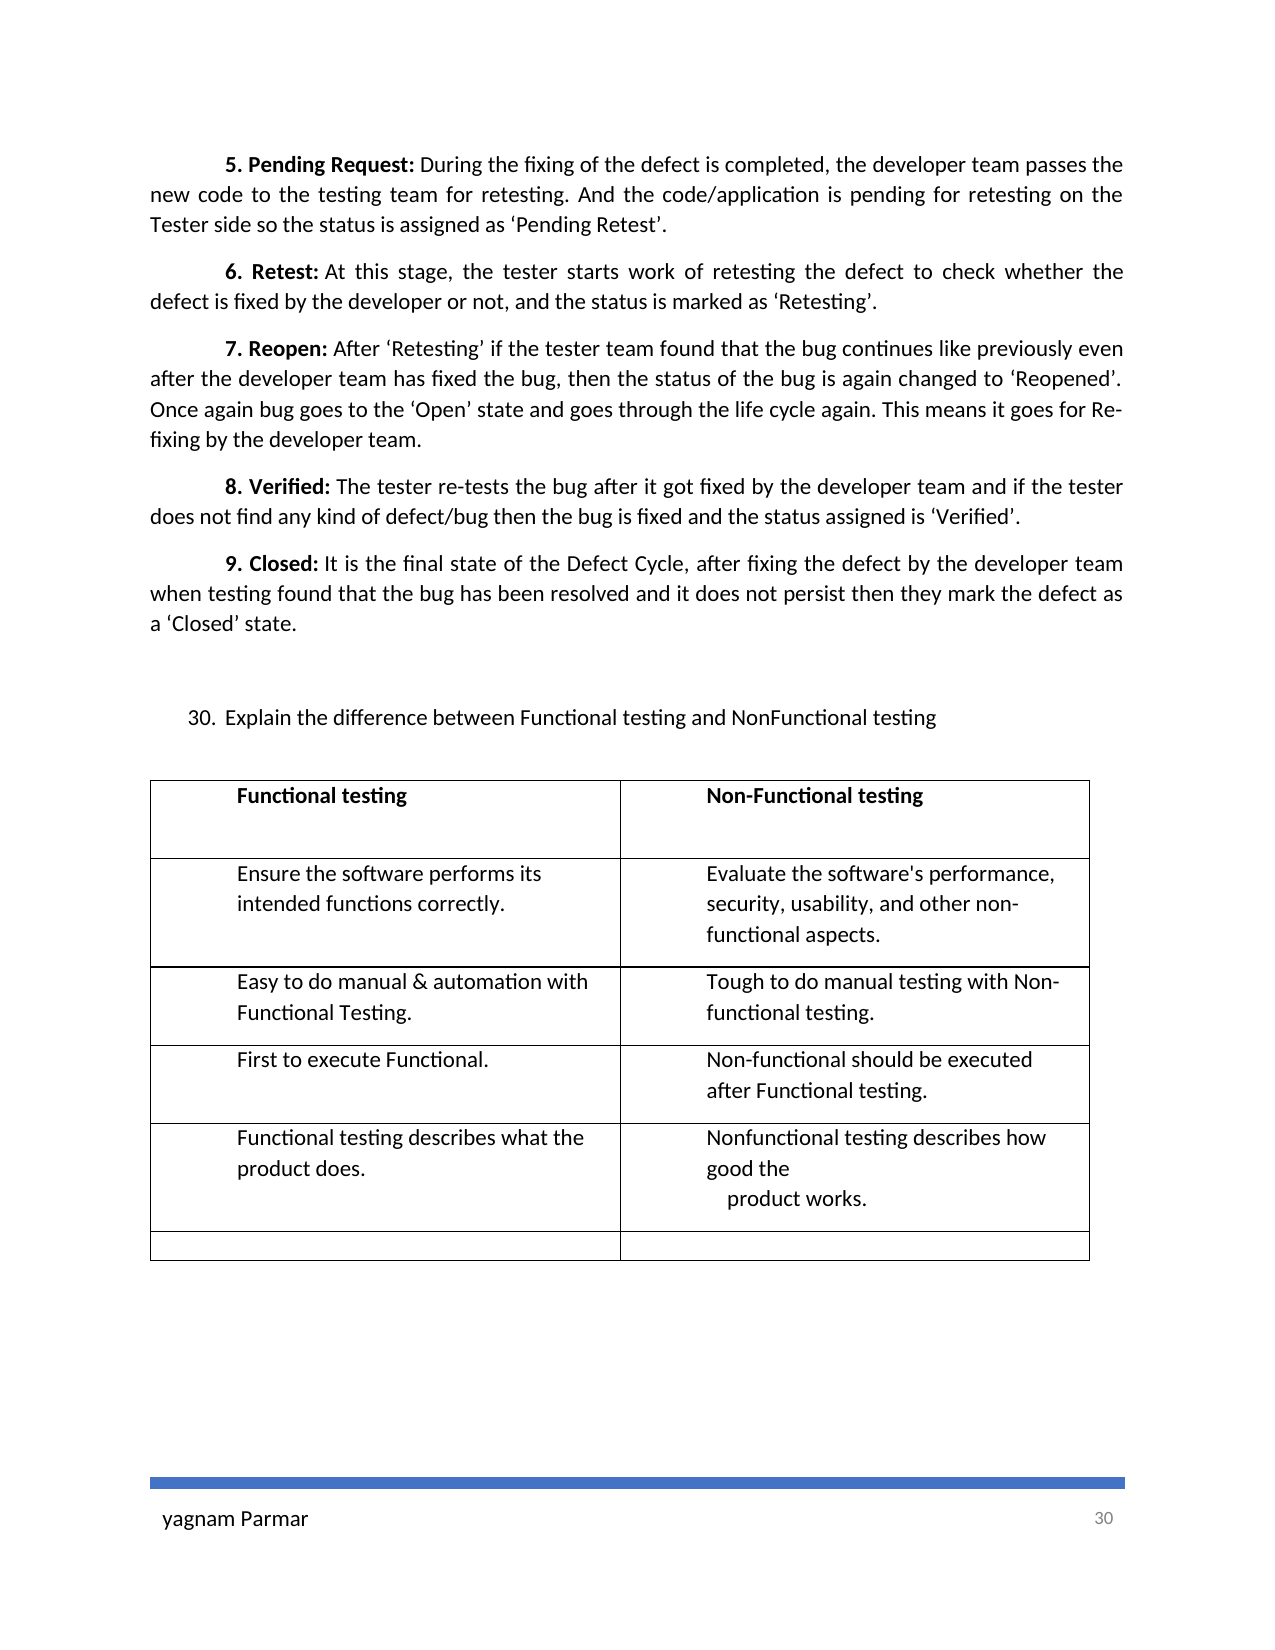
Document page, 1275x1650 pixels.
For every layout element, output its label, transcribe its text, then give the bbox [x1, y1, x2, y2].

table_cell Non-functional should be executed after Functional testing. [621, 1046, 1089, 1122]
text 8. Verified: The tester re-tests the bug after it got fixed by the developer team and if the tester does not find any kind of defect/bug then the bug is fixed and the status assigned is ‘Verified’. [150, 472, 1125, 530]
text 7. Reopen: After ‘Retesting’ if the tester team found that the bug continues like previously even after the developer team has fixed the bug, then the status of the bug is again changed to ‘Reopened’. Once again bug goes to the ‘Open’ state and goes through the life cycle again. This means it goes for Re-fixing by the developer team. [150, 334, 1125, 453]
table_header Non-Functional testing [621, 781, 1089, 858]
table_cell Evaluate the software's performance, security, usability, and other non-functional aspects. [621, 859, 1089, 966]
table_cell First to execute Functional. [151, 1046, 620, 1122]
text 5. Pending Request: During the fixing of the defect is completed, the developer team passes the new code to the testing team for retesting. And the code/application is pending for retesting on the Tester side so the status is assigned as ‘Pending Retest’. [150, 150, 1125, 238]
table_cell Nonfunctional testing describes how good the product works. [621, 1124, 1089, 1231]
list Explain the difference between Functional testing and NonFunctional testing [187, 703, 1125, 731]
table_cell [151, 1232, 620, 1260]
table_cell Tough to do manual testing with Non-functional testing. [621, 968, 1089, 1044]
table_cell [621, 1232, 1089, 1260]
table_header Functional testing [151, 781, 620, 858]
text 6. Retest: At this stage, the tester starts work of retesting the defect to check whether the defect is fixed by the developer or not, and the status is marked as ‘Retesting’. [150, 257, 1125, 316]
text 9. Closed: It is the final state of the Defect Cycle, after fixing the defect by the developer team when testing found that the bug has been resolved and it does not persist then they mark the defect as a ‘Closed’ state. [150, 549, 1125, 637]
table_cell Functional testing describes what the product does. [151, 1124, 620, 1231]
table_cell Easy to do manual & automation with Functional Testing. [151, 968, 620, 1044]
table_cell Ensure the software performs its intended functions correctly. [151, 859, 620, 966]
